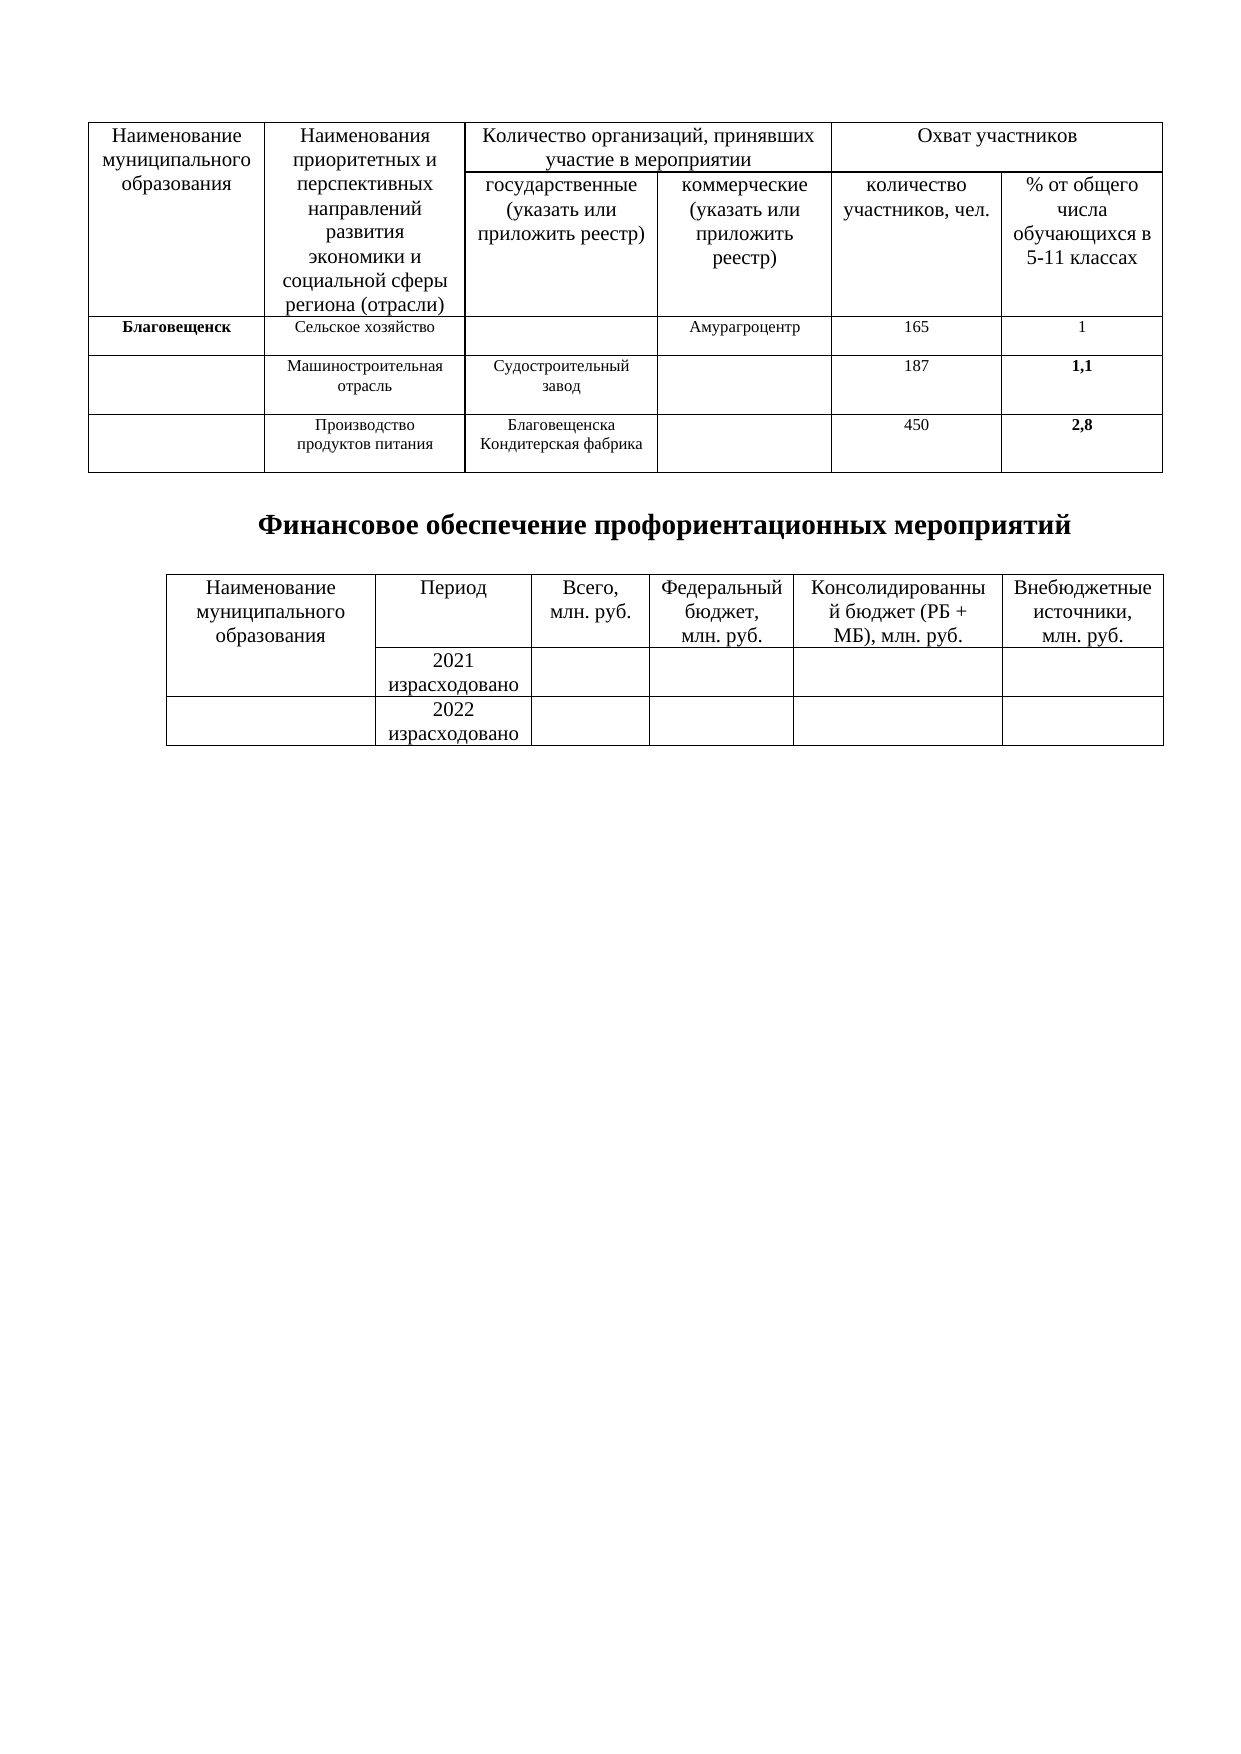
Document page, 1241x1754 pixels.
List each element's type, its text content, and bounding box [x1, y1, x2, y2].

table_cell Сельское хозяйство [265, 317, 464, 355]
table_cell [1002, 173, 1162, 316]
table_cell 187 [832, 356, 1001, 414]
table_cell [532, 697, 649, 745]
table_cell [89, 356, 264, 414]
table_cell [794, 697, 1002, 745]
text Финансовое обеспечение профориентационных мероприятий [177, 507, 1152, 540]
table_cell Благовещенск [89, 317, 264, 355]
table_header Наименование муниципального образования [167, 575, 375, 696]
table_header Всего, млн. руб. [532, 575, 649, 647]
table_header Количество организаций, принявших участие в мероприятии [466, 123, 831, 171]
table_cell 2021 израсходовано [376, 648, 531, 696]
table_cell 2022 израсходовано [376, 697, 531, 745]
table_cell [794, 648, 1002, 696]
table_header Наименование муниципального образования [89, 123, 264, 316]
table_cell Машиностроительная отрасль [265, 356, 464, 414]
table_cell 2,8 [1002, 415, 1162, 472]
table_header Охват участников [832, 123, 1162, 171]
table_cell [466, 317, 657, 355]
table_cell 165 [832, 317, 1001, 355]
table_cell [1003, 648, 1163, 696]
table_cell Судостроительный завод [466, 356, 657, 414]
table_cell Благовещенска Кондитерская фабрика [466, 415, 657, 472]
table_header Период [376, 575, 531, 647]
table_cell государственные (указать или приложить реестр) [466, 173, 657, 316]
table_cell [650, 697, 793, 745]
table_cell [89, 415, 264, 472]
table_cell Амурагроцентр [658, 317, 831, 355]
table_header Внебюджетные источники, млн. руб. [1003, 575, 1163, 647]
table_cell 450 [832, 415, 1001, 472]
table_header Наименования приоритетных и перспективных направлений развития экономики и социальной сферы региона (отрасли) [265, 123, 464, 316]
table_cell коммерческие (указать или приложить реестр) [658, 173, 831, 316]
table_cell [167, 697, 375, 745]
table_cell [658, 415, 831, 472]
table_cell [1003, 697, 1163, 745]
table_header Консолидированный бюджет (РБ + МБ), млн. руб. [794, 575, 1002, 647]
table_cell 1,1 [1002, 356, 1162, 414]
table_cell [658, 356, 831, 414]
table_cell количество участников, чел. [832, 173, 1001, 316]
table_cell Производство продуктов питания [265, 415, 464, 472]
table_cell 1 [1002, 317, 1162, 355]
table_cell [650, 648, 793, 696]
table_header Федеральный бюджет, млн. руб. [650, 575, 793, 647]
table_cell [532, 648, 649, 696]
